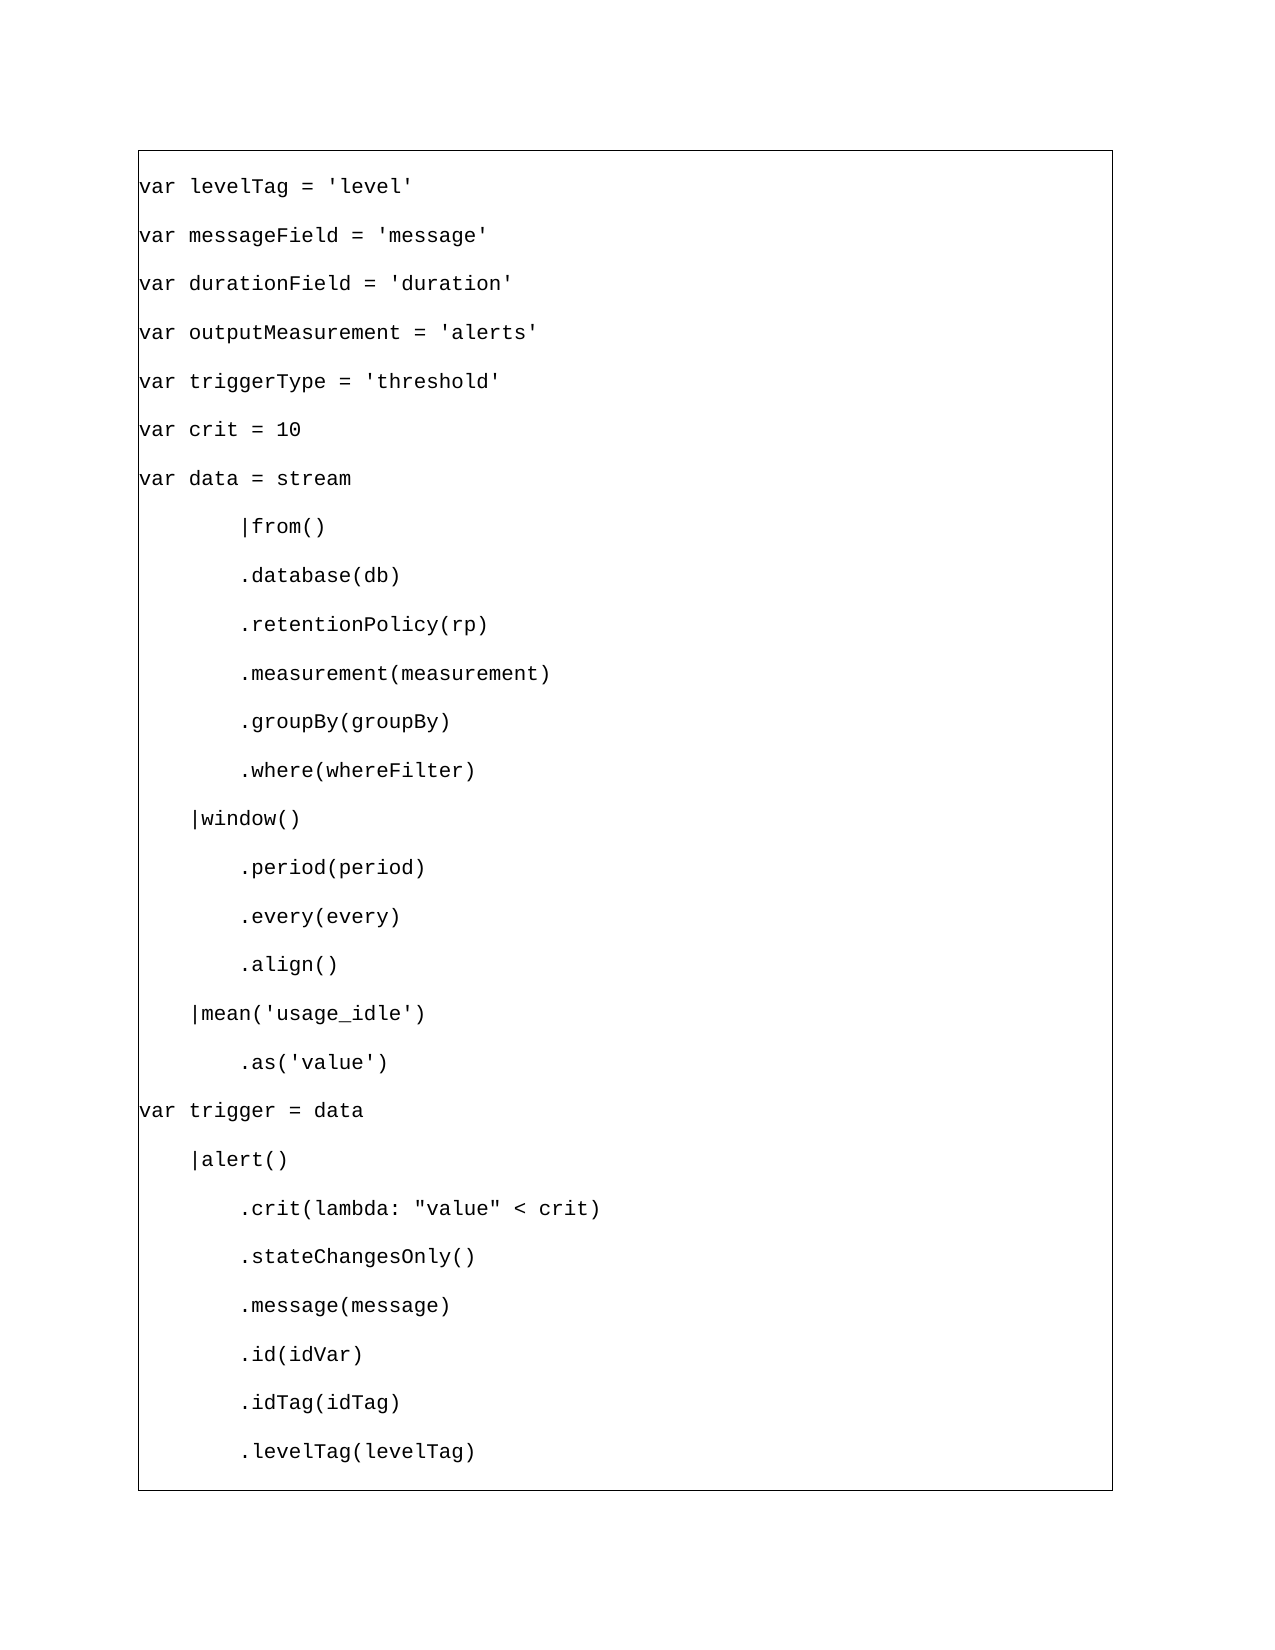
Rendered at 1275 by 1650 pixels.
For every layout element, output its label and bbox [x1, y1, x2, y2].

table_header [139, 151, 1112, 1489]
